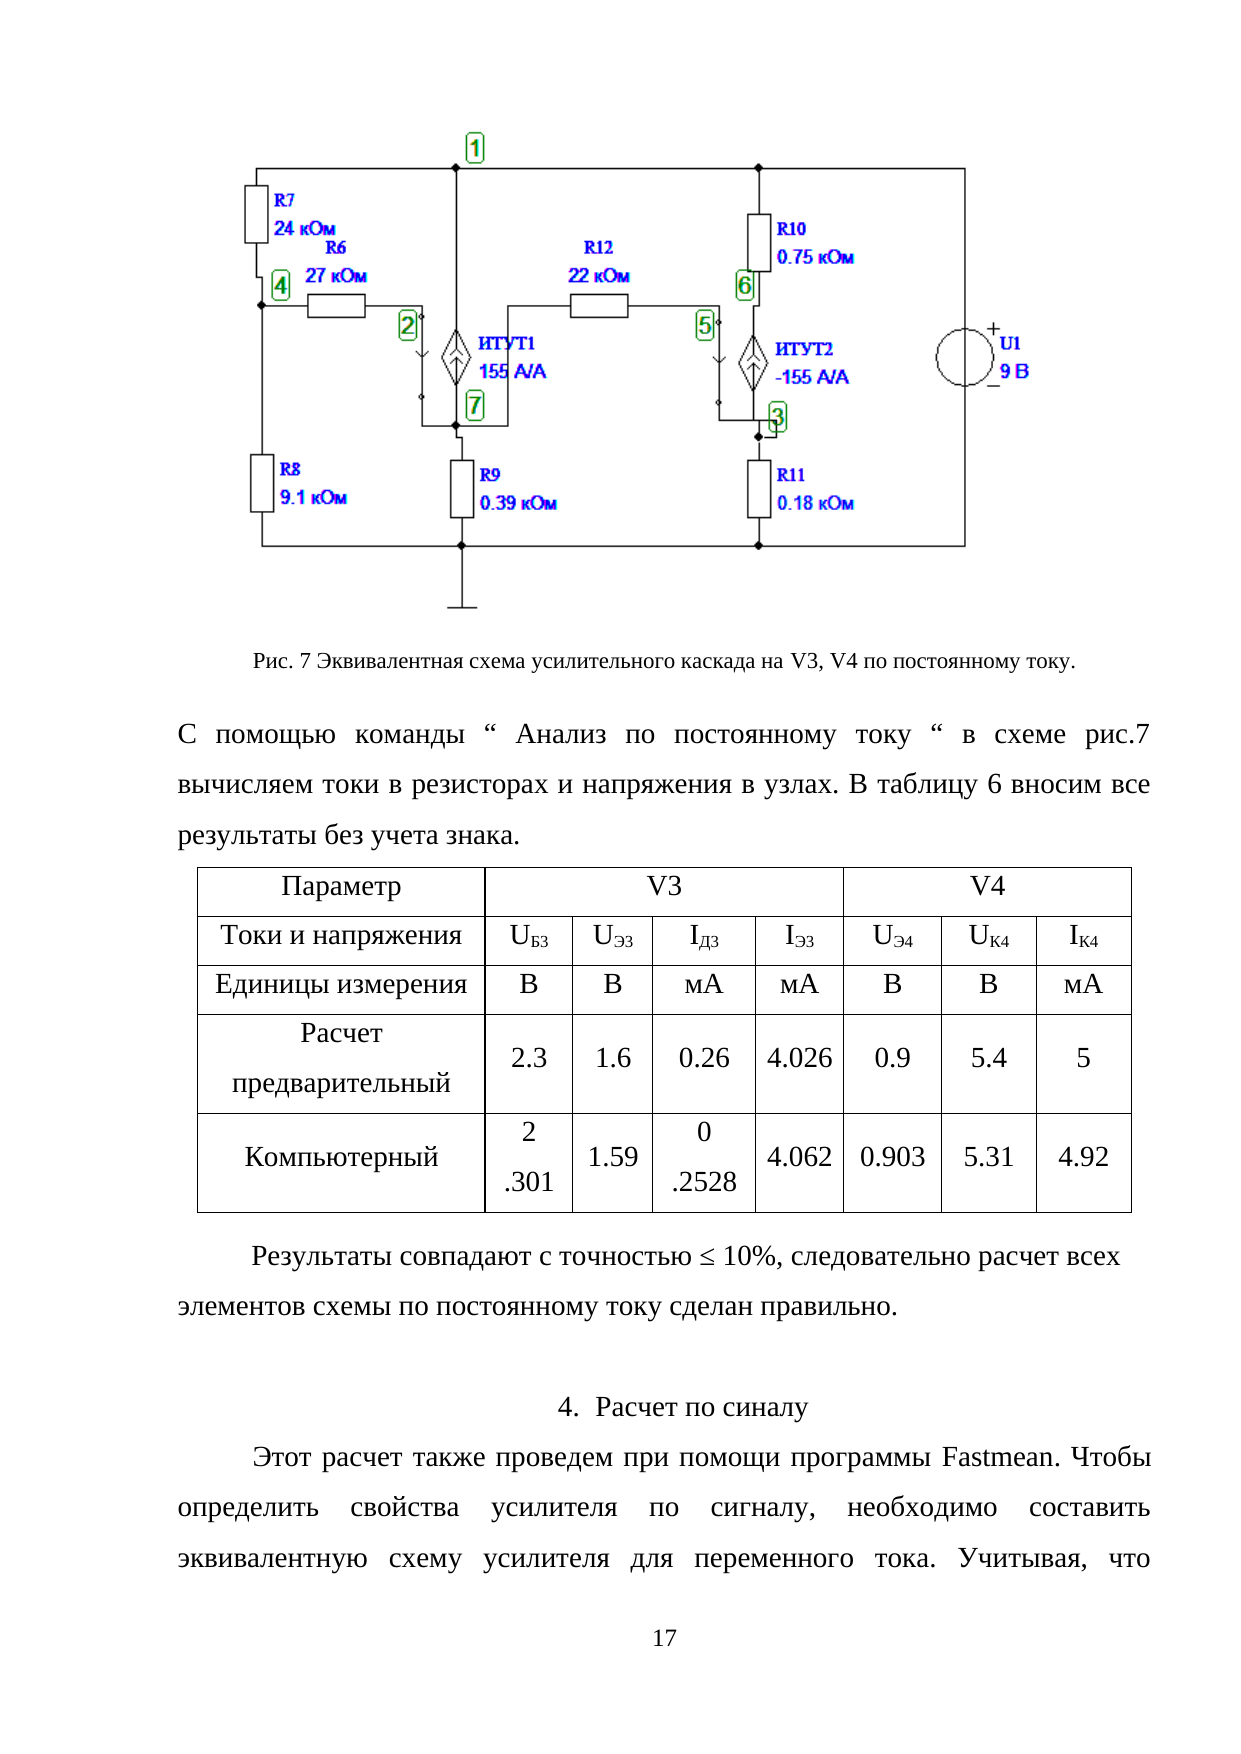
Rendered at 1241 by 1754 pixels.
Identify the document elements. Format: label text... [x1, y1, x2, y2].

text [177, 1439, 1152, 1573]
table_cell 4.026 [756, 1015, 843, 1113]
table_cell 4.92 [1037, 1114, 1131, 1212]
table_cell Единицы измерения [198, 966, 484, 1014]
table_cell В [844, 966, 941, 1014]
table_cell 1.59 [573, 1114, 652, 1212]
table_cell 5.31 [942, 1114, 1036, 1212]
table_cell 0.903 [844, 1114, 941, 1212]
table_cell UБ3 [486, 917, 572, 965]
text Рис. 7 Эквивалентная схема усилительного каскада на V3, V4 по постоянному току. [177, 647, 1152, 673]
text С помощью команды “ Анализ по постоянному току “ в схеме рис.7 вычисляем токи в резисторах и напряжения в узлах. В таблицу 6 вносим все результаты без учета знака. [177, 716, 1152, 851]
table_cell IК4 [1037, 917, 1131, 965]
table_cell 0.26 [653, 1015, 755, 1113]
table_cell IД3 [653, 917, 755, 965]
table_header V3 [486, 868, 843, 916]
table_cell 1.6 [573, 1015, 652, 1113]
table_cell мА [1037, 966, 1131, 1014]
subtitle Расчет по синалу [215, 1389, 1152, 1422]
table_cell Токи и напряжения [198, 917, 484, 965]
table_cell Расчет предварительный [198, 1015, 484, 1113]
table_cell UК4 [942, 917, 1036, 965]
table_cell 2.301 [486, 1114, 572, 1212]
picture [206, 118, 1053, 633]
table_header V4 [844, 868, 1131, 916]
table_cell мА [653, 966, 755, 1014]
table_cell Компьютерный [198, 1114, 484, 1212]
table_cell 5 [1037, 1015, 1131, 1113]
table_cell 2.3 [486, 1015, 572, 1113]
table_cell 4.062 [756, 1114, 843, 1212]
table_cell 0.9 [844, 1015, 941, 1113]
table_cell IЭ3 [756, 917, 843, 965]
table_cell В [486, 966, 572, 1014]
table_cell 0.2528 [653, 1114, 755, 1212]
table_cell UЭ3 [573, 917, 652, 965]
table_cell В [573, 966, 652, 1014]
table_cell мА [756, 966, 843, 1014]
table_cell В [942, 966, 1036, 1014]
text Результаты совпадают с точностью ≤ 10%, следовательно расчет всех элементов схемы по постоянному току сделан правильно. [177, 1238, 1152, 1322]
table_cell 5.4 [942, 1015, 1036, 1113]
table_cell UЭ4 [844, 917, 941, 965]
table_header Параметр [198, 868, 484, 916]
